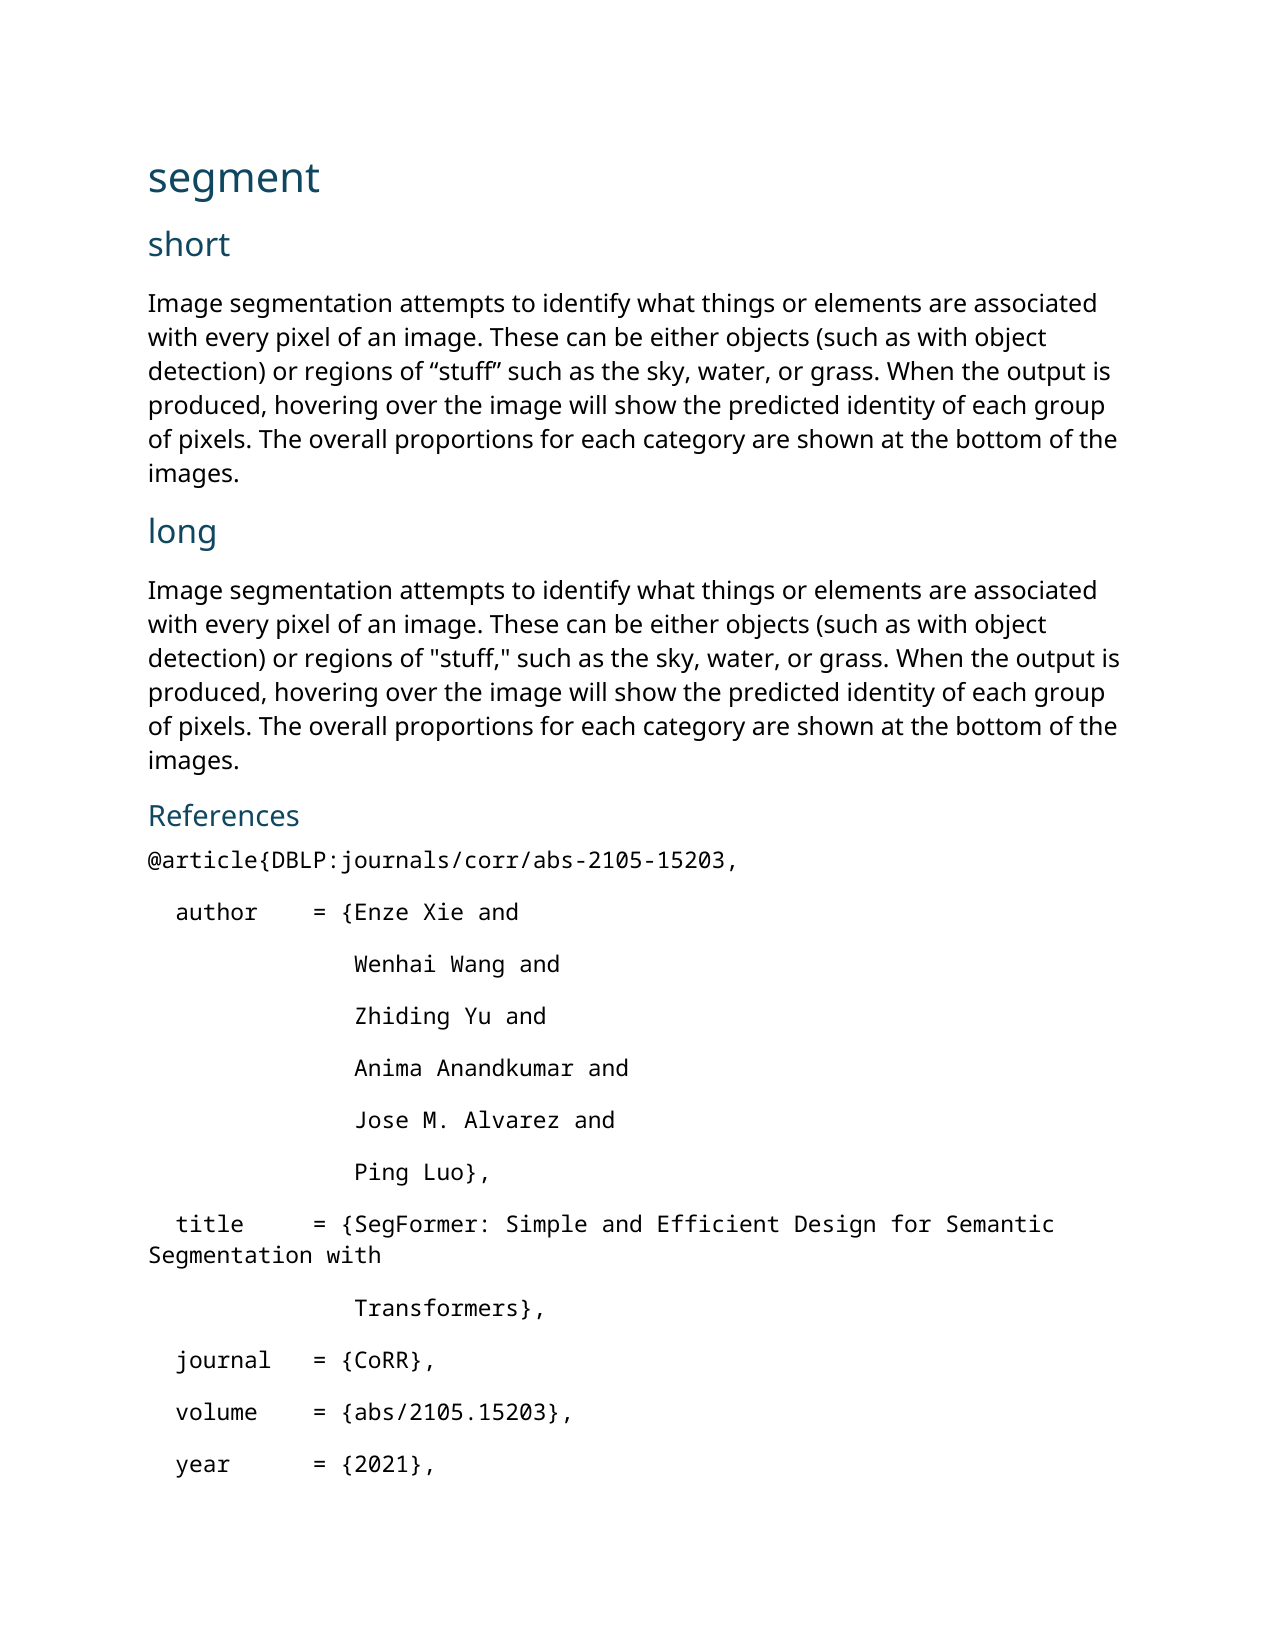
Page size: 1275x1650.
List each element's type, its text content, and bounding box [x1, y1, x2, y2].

text volume = {abs/2105.15203}, [148, 1396, 1127, 1427]
text Ping Luo}, [148, 1156, 1127, 1187]
text year = {2021}, [148, 1448, 1127, 1479]
text Image segmentation attempts to identify what things or elements are associated with every pixel of an image. These can be either objects (such as with object detection) or regions of “stuff” such as the sky, water, or grass. When the output is produced, hovering over the image will show the predicted identity of each group of pixels. The overall proportions for each category are shown at the bottom of the images. [148, 285, 1127, 489]
text Transformers}, [148, 1292, 1127, 1323]
subtitle short [148, 221, 1127, 266]
text Anima Anandkumar and [148, 1052, 1127, 1083]
text Jose M. Alvarez and [148, 1104, 1127, 1135]
text Wenhai Wang and [148, 948, 1127, 979]
text journal = {CoRR}, [148, 1344, 1127, 1375]
text @article{DBLP:journals/corr/abs-2105-15203, [148, 844, 1127, 875]
subtitle long [148, 508, 1127, 554]
subtitle References [148, 796, 1127, 835]
text title = {SegFormer: Simple and Efficient Design for Semantic Segmentation with [148, 1208, 1127, 1271]
text Image segmentation attempts to identify what things or elements are associated with every pixel of an image. These can be either objects (such as with object detection) or regions of "stuff," such as the sky, water, or grass. When the output is produced, hovering over the image will show the predicted identity of each group of pixels. The overall proportions for each category are shown at the bottom of the images. [148, 572, 1127, 777]
text author = {Enze Xie and [148, 896, 1127, 927]
text Zhiding Yu and [148, 1000, 1127, 1031]
subtitle segment [148, 148, 1127, 204]
